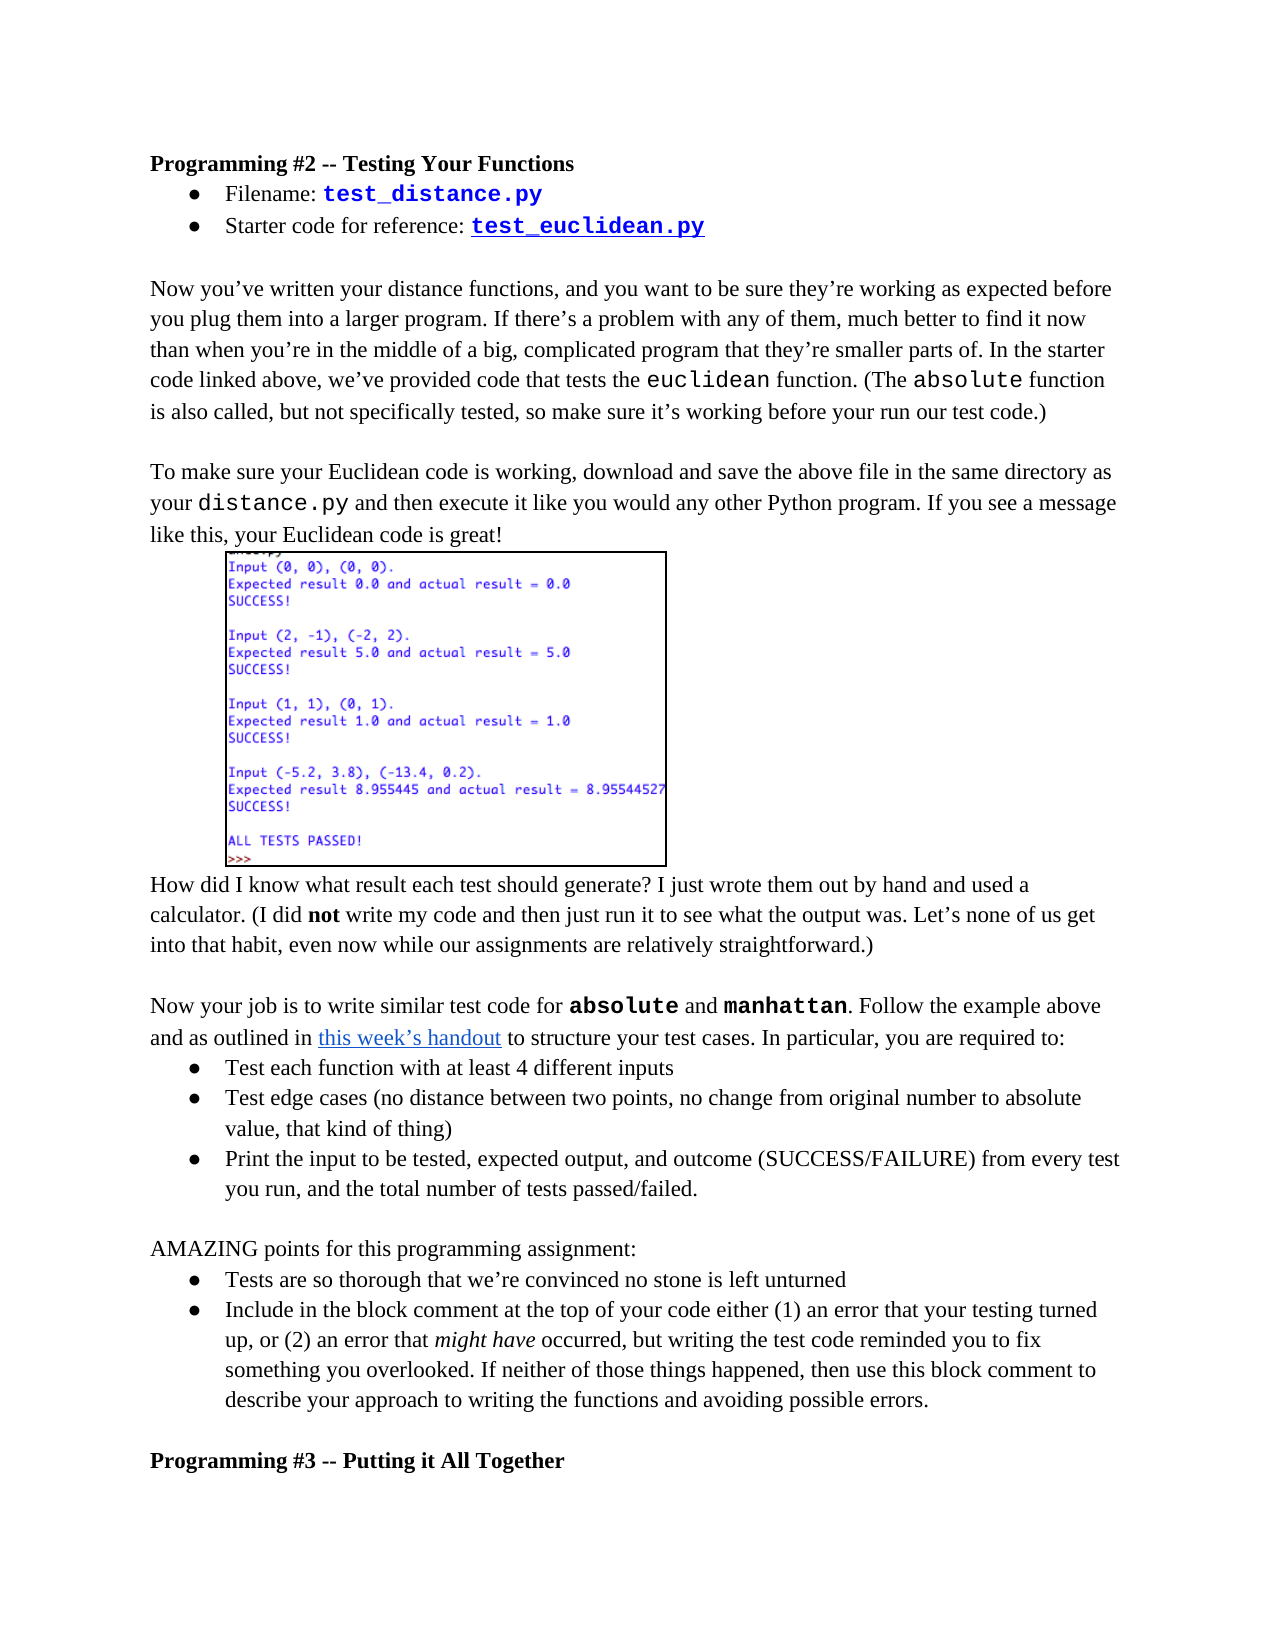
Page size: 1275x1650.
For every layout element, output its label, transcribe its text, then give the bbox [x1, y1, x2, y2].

text Programming #3 -- Putting it All Together [150, 1447, 1125, 1473]
picture [227, 553, 665, 865]
list Print the input to be tested, expected output, and outcome (SUCCESS/FAILURE) from every test you run, and the total number of tests passed/failed. [187, 1145, 1125, 1201]
text How did I know what result each test should generate? I just wrote them out by hand and used a calculator. (I did not write my code and then just run it to see what the output was. Let’s none of us get into that habit, even now while our assignments are relatively straightforward.) [150, 871, 1125, 958]
list Starter code for reference: test_euclidean.py [187, 213, 1125, 241]
list Test each function with at least 4 different inputs [187, 1054, 1125, 1081]
text Now your job is to write similar test code for absolute and manhattan. Follow the example above and as outlined in this week’s handout to structure your test cases. In particular, you are required to: [150, 992, 1125, 1050]
list Test edge cases (no distance between two points, no change from original number to absolute value, that kind of thing) [187, 1084, 1125, 1141]
text Programming #2 -- Testing Your Functions [150, 150, 1125, 176]
list Tests are so thorough that we’re convinced no stone is left unturned [187, 1266, 1125, 1292]
text Now you’ve written your distance functions, and you want to be sure they’re working as expected before you plug them into a larger program. If there’s a problem with any of them, much better to find it now than when you’re in the middle of a big, complicated program that they’re smaller parts of. In the starter code linked above, we’ve provided code that tests the euclidean function. (The absolute function is also called, but not specifically tested, so make sure it’s working before your run our test code.) [150, 275, 1125, 424]
list Filename: test_distance.py [187, 180, 1125, 208]
text To make sure your Euclidean code is working, download and save the above file in the same directory as your distance.py and then execute it like you would any other Python program. If you see a message like this, your Euclidean code is great! [150, 458, 1125, 547]
text AMAZING points for this programming assignment: [150, 1236, 1125, 1262]
list Include in the block comment at the top of your code either (1) an error that your testing turned up, or (2) an error that might have occurred, but writing the test code reminded you to fix something you overlooked. If neither of those things happened, then use this block comment to describe your approach to writing the functions and avoiding possible errors. [187, 1296, 1125, 1413]
